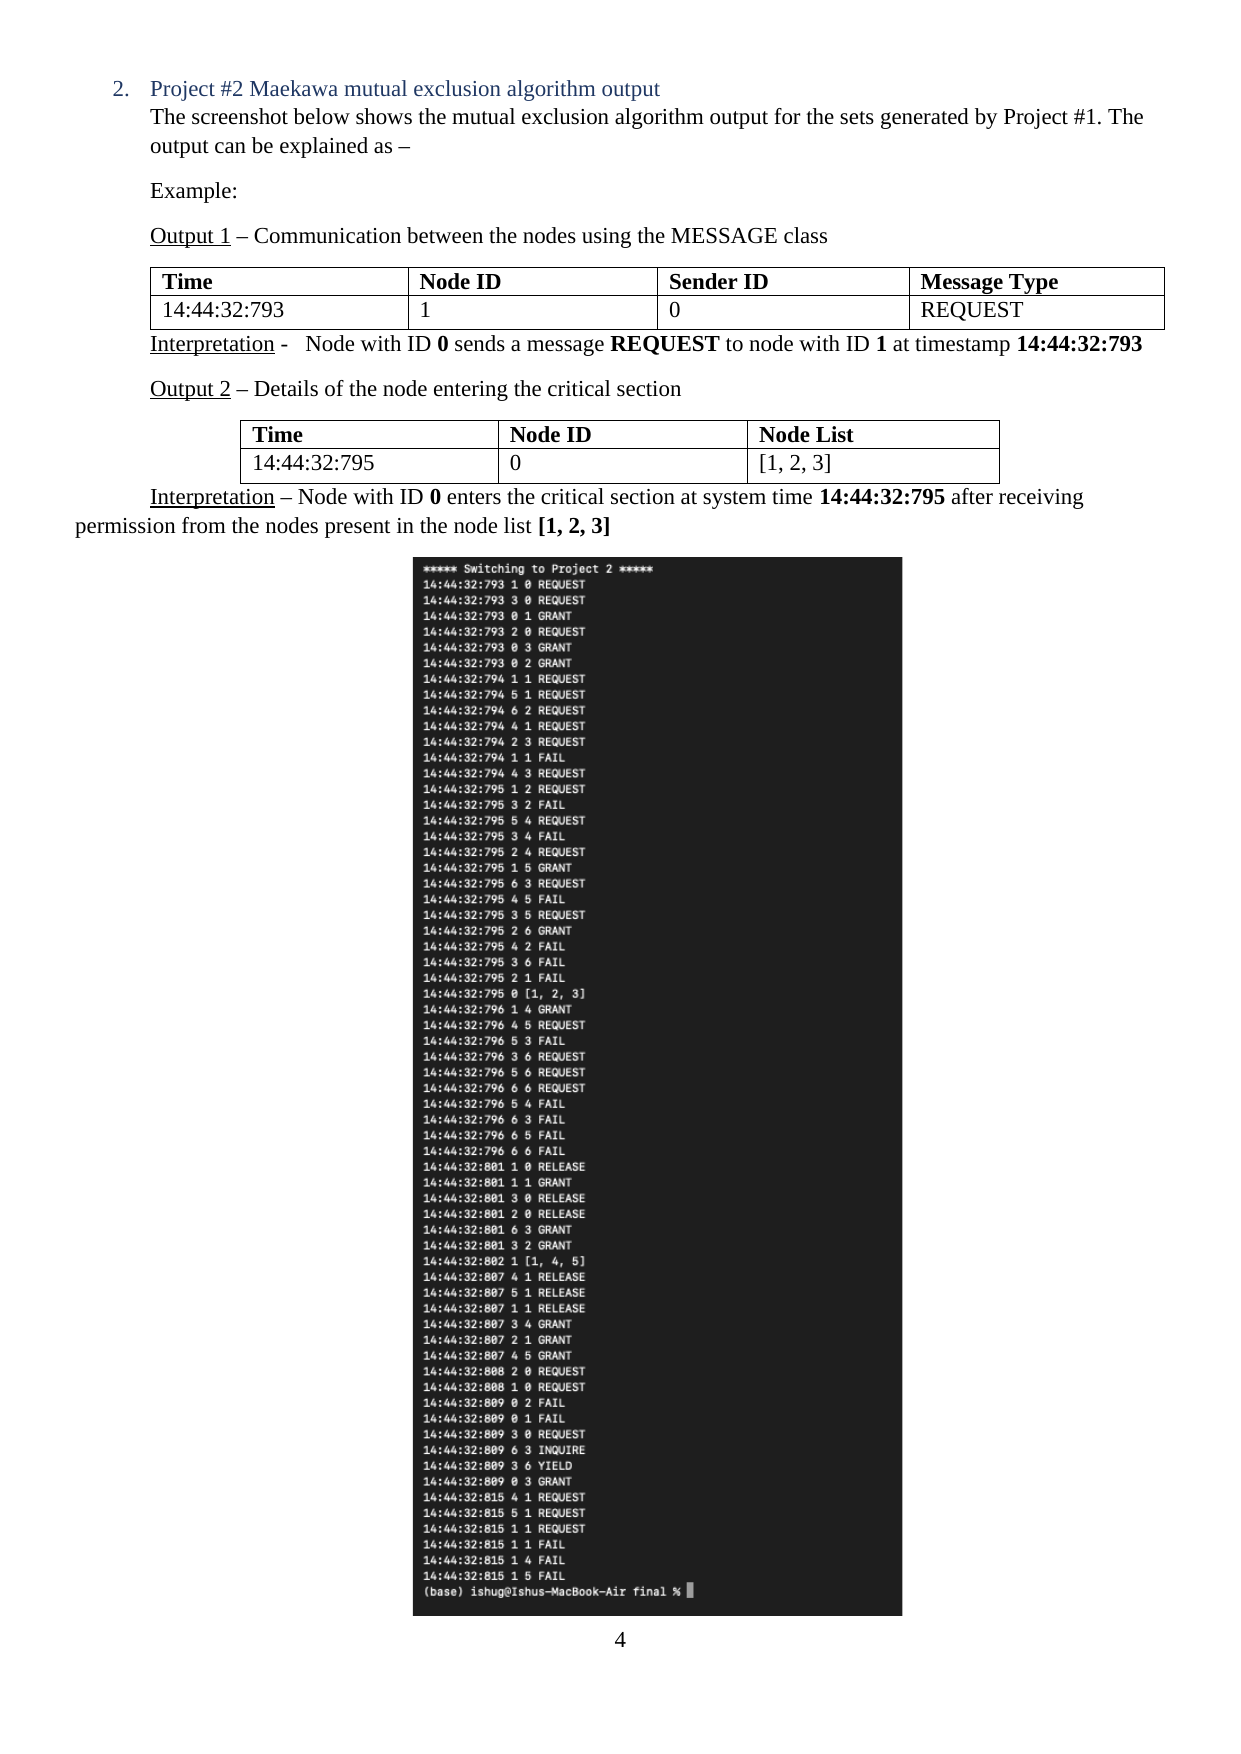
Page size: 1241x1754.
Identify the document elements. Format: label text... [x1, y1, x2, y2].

text Output 2 – Details of the node entering the critical section [150, 375, 1165, 402]
text Example: [150, 177, 1165, 203]
table_header Time [151, 268, 408, 294]
text Interpretation - Node with ID 0 sends a message REQUEST to node with ID 1 at timestamp 14:44:32:793 [150, 330, 1165, 357]
table_header Message Type [910, 268, 1164, 294]
table_cell 14:44:32:795 [241, 449, 498, 482]
picture [412, 557, 903, 1616]
table_header Node List [748, 421, 999, 448]
table_header Node ID [499, 421, 747, 448]
subtitle Project #2 Maekawa mutual exclusion algorithm output [112, 75, 1165, 101]
table_header Time [241, 421, 498, 448]
text Interpretation – Node with ID 0 enters the critical section at system time 14:44:32:795 after receiving permission from the nodes present in the node list [1, 2, 3] [75, 483, 1165, 538]
text The screenshot below shows the mutual exclusion algorithm output for the sets generated by Project #1. The output can be explained as – [150, 103, 1165, 158]
table_cell [1, 2, 3] [748, 449, 999, 482]
table_cell 0 [499, 449, 747, 482]
table_cell 14:44:32:793 [151, 296, 408, 329]
table_header Node ID [409, 268, 657, 294]
table_cell 0 [658, 296, 909, 329]
table_header Sender ID [658, 268, 909, 294]
table_cell REQUEST [910, 296, 1164, 329]
text Output 1 – Communication between the nodes using the MESSAGE class [150, 222, 1165, 248]
table_cell 1 [409, 296, 657, 329]
